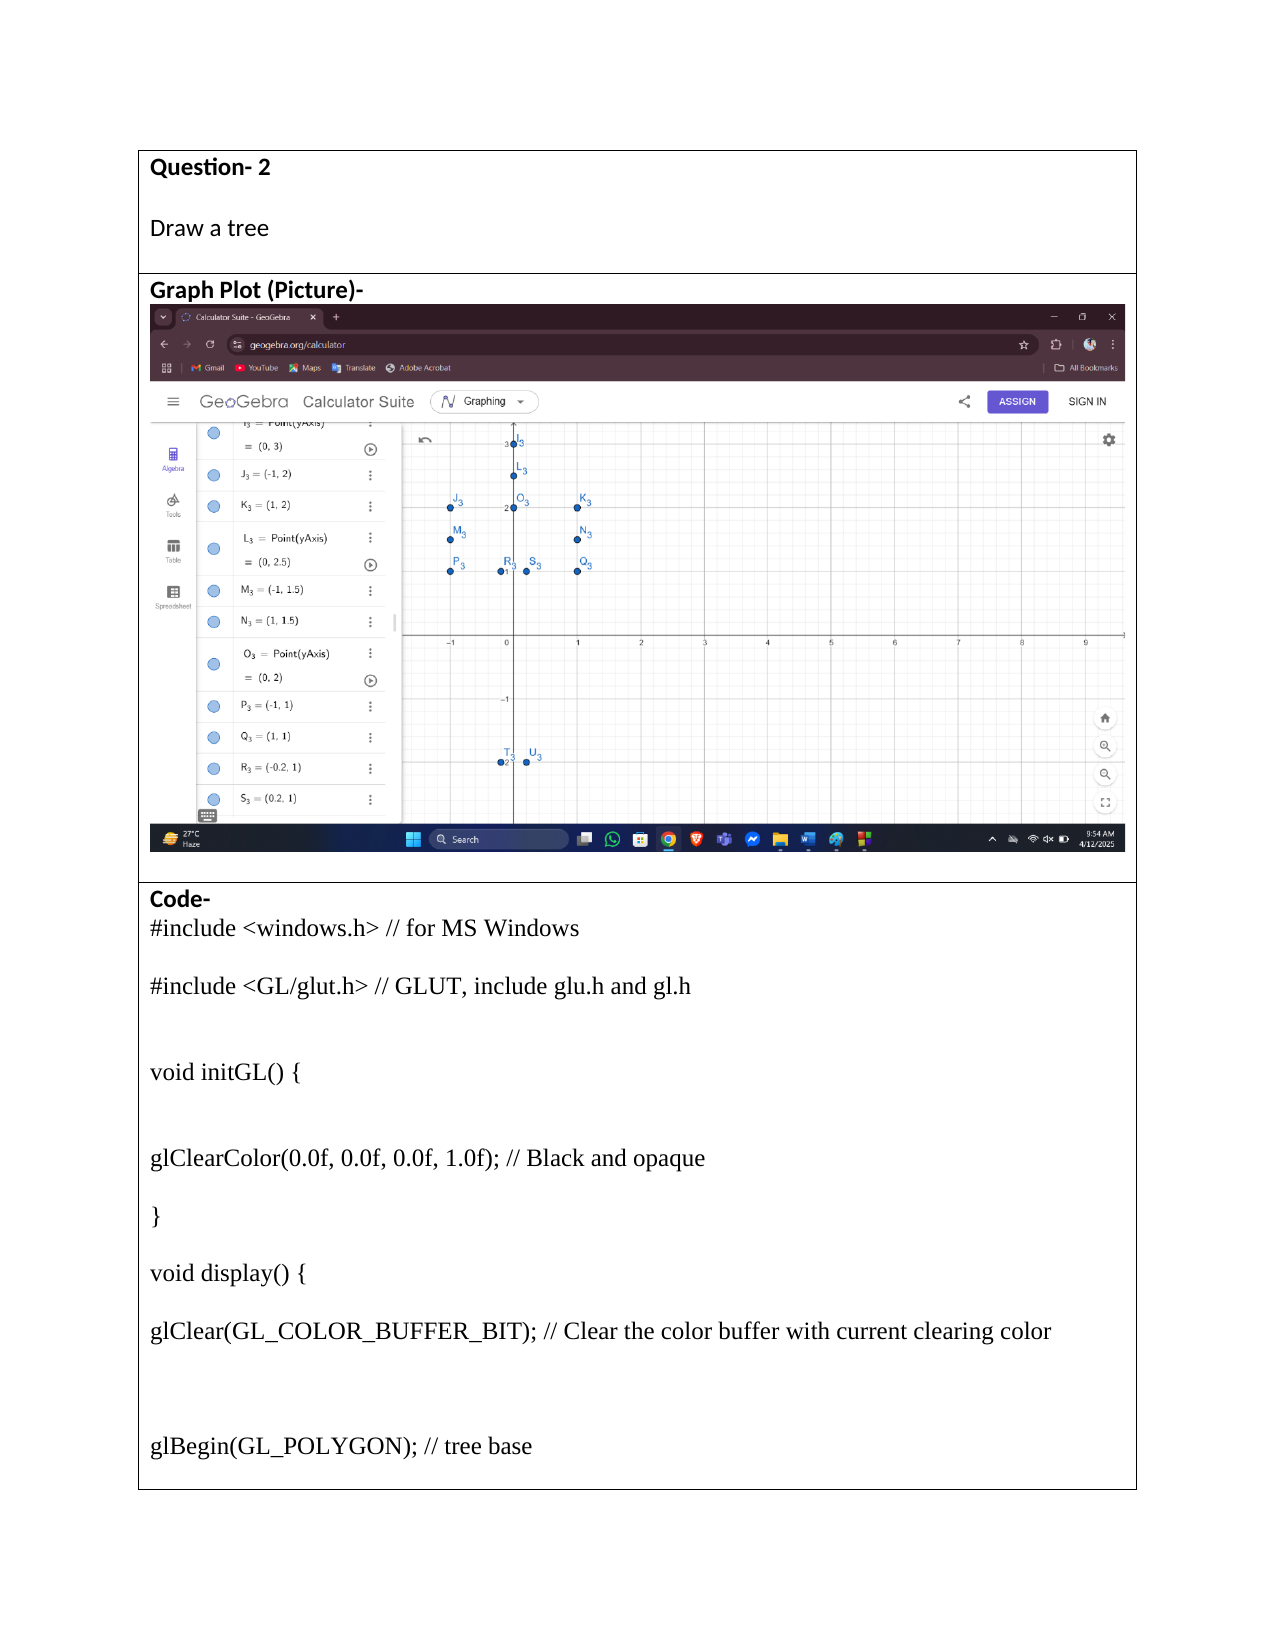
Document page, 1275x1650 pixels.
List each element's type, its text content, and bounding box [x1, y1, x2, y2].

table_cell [139, 883, 1136, 1488]
table_cell Graph Plot (Picture)- [139, 274, 1136, 882]
picture [150, 304, 1125, 852]
table_header Question- 2 Draw a tree [139, 151, 1136, 273]
